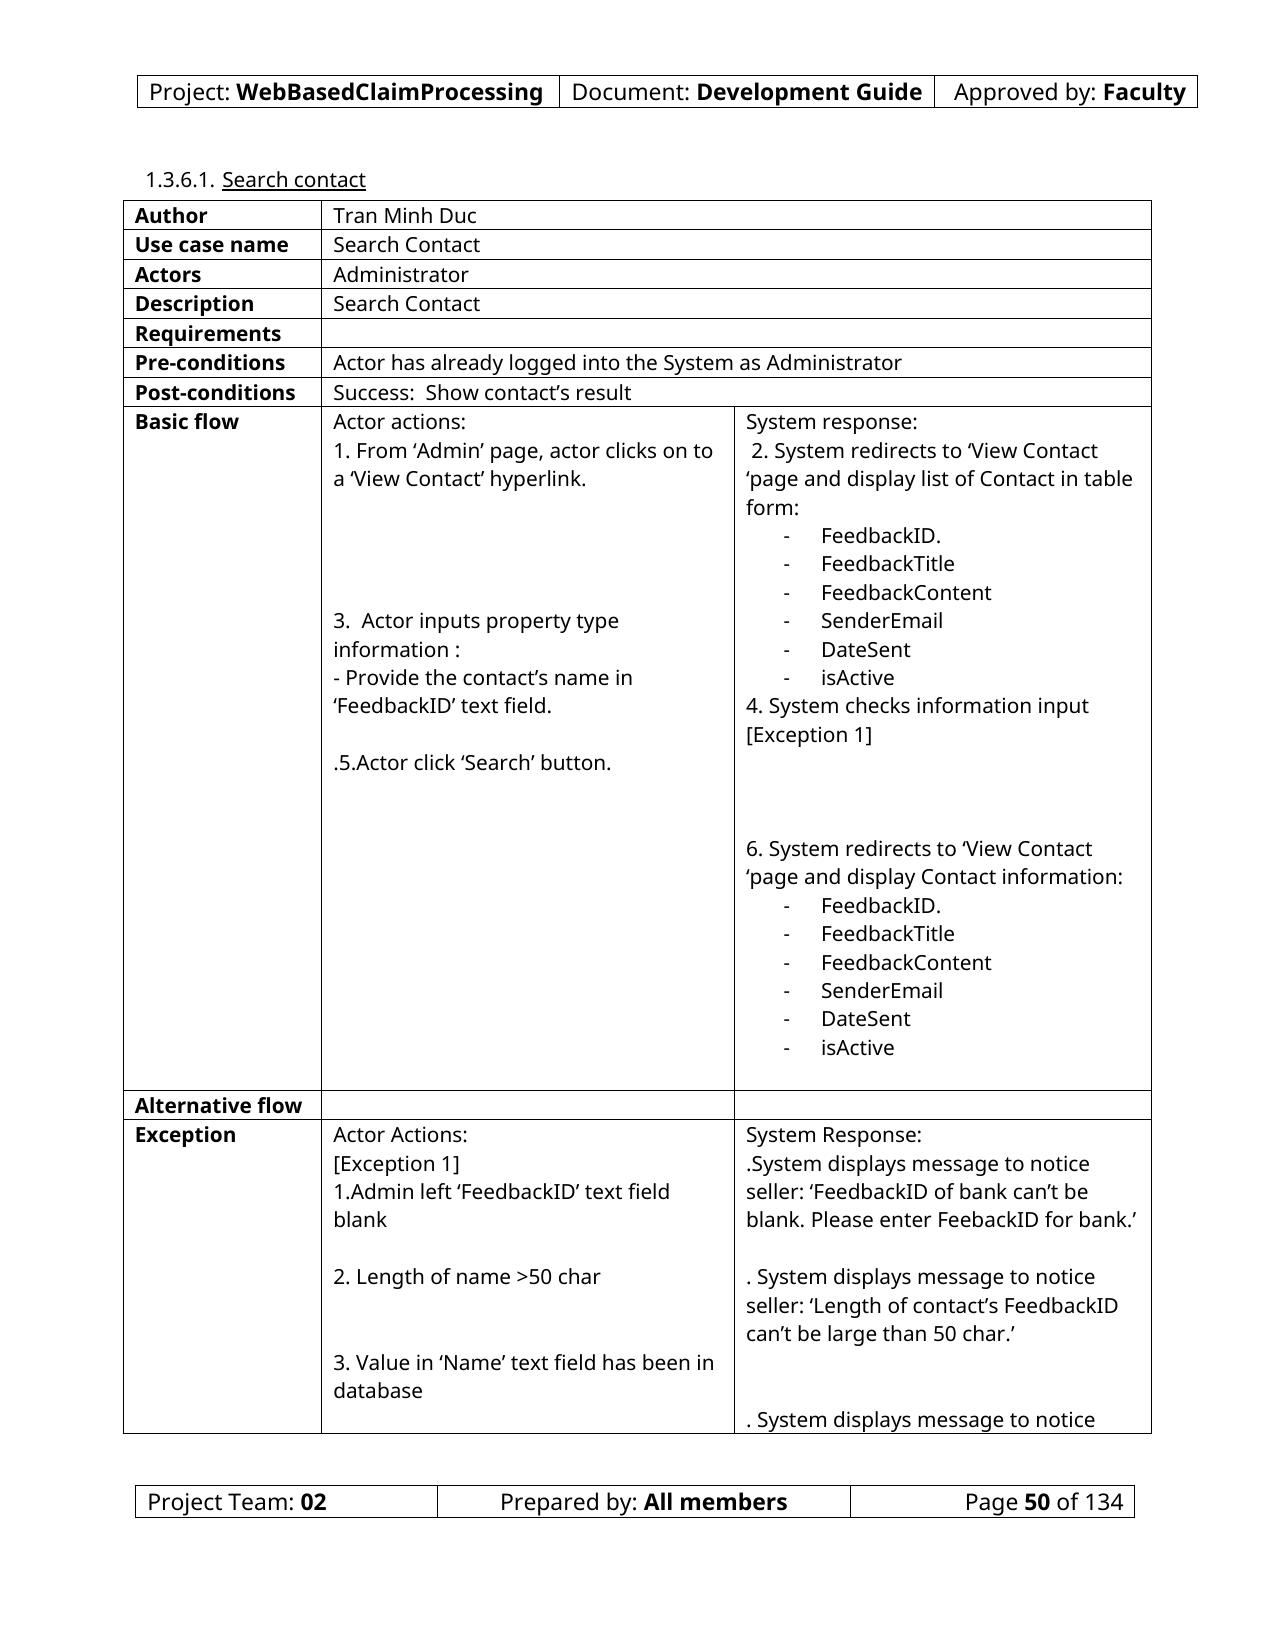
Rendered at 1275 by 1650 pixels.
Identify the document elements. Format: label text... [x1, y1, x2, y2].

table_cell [322, 1120, 734, 1433]
table_header Tran Minh Duc [322, 201, 1151, 229]
table_cell Exception [124, 1120, 321, 1433]
table_cell [735, 1091, 1151, 1119]
table_cell Actor has already logged into the System as Administrator [322, 348, 1151, 377]
table_cell Search Contact [322, 289, 1151, 318]
table_cell Post-conditions [124, 378, 321, 406]
table_cell Pre-conditions [124, 348, 321, 377]
table_cell Actor actions: 1. From ‘Admin’ page, actor clicks on to a ‘View Contact’ hyperlink. 3. Actor inputs property type information : - Provide the contact’s name in ‘FeedbackID’ text field. .5.Actor click ‘Search’ button. [322, 407, 734, 1090]
table_cell Basic flow [124, 407, 321, 1090]
table_header Author [124, 201, 321, 229]
table_cell [322, 1091, 734, 1119]
table_cell Actors [124, 260, 321, 288]
table_cell Success: Show contact’s result [322, 378, 1151, 406]
table_cell Search Contact [322, 230, 1151, 259]
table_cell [735, 1120, 1151, 1433]
table_cell [322, 319, 1151, 347]
subtitle Search contact [145, 165, 1128, 194]
table_cell Administrator [322, 260, 1151, 288]
table_cell Use case name [124, 230, 321, 259]
table_cell Alternative flow [124, 1091, 321, 1119]
table_cell System response: 2. System redirects to ‘View Contact ‘page and display list of Contact in table form: FeedbackID. FeedbackTitle FeedbackContent SenderEmail DateSent isActive 4. System checks information input [Exception 1] 6. System redirects to ‘View Contact ‘page and display Contact information: FeedbackID. FeedbackTitle FeedbackContent SenderEmail DateSent isActive [735, 407, 1151, 1090]
table_cell Requirements [124, 319, 321, 347]
table_cell Description [124, 289, 321, 318]
